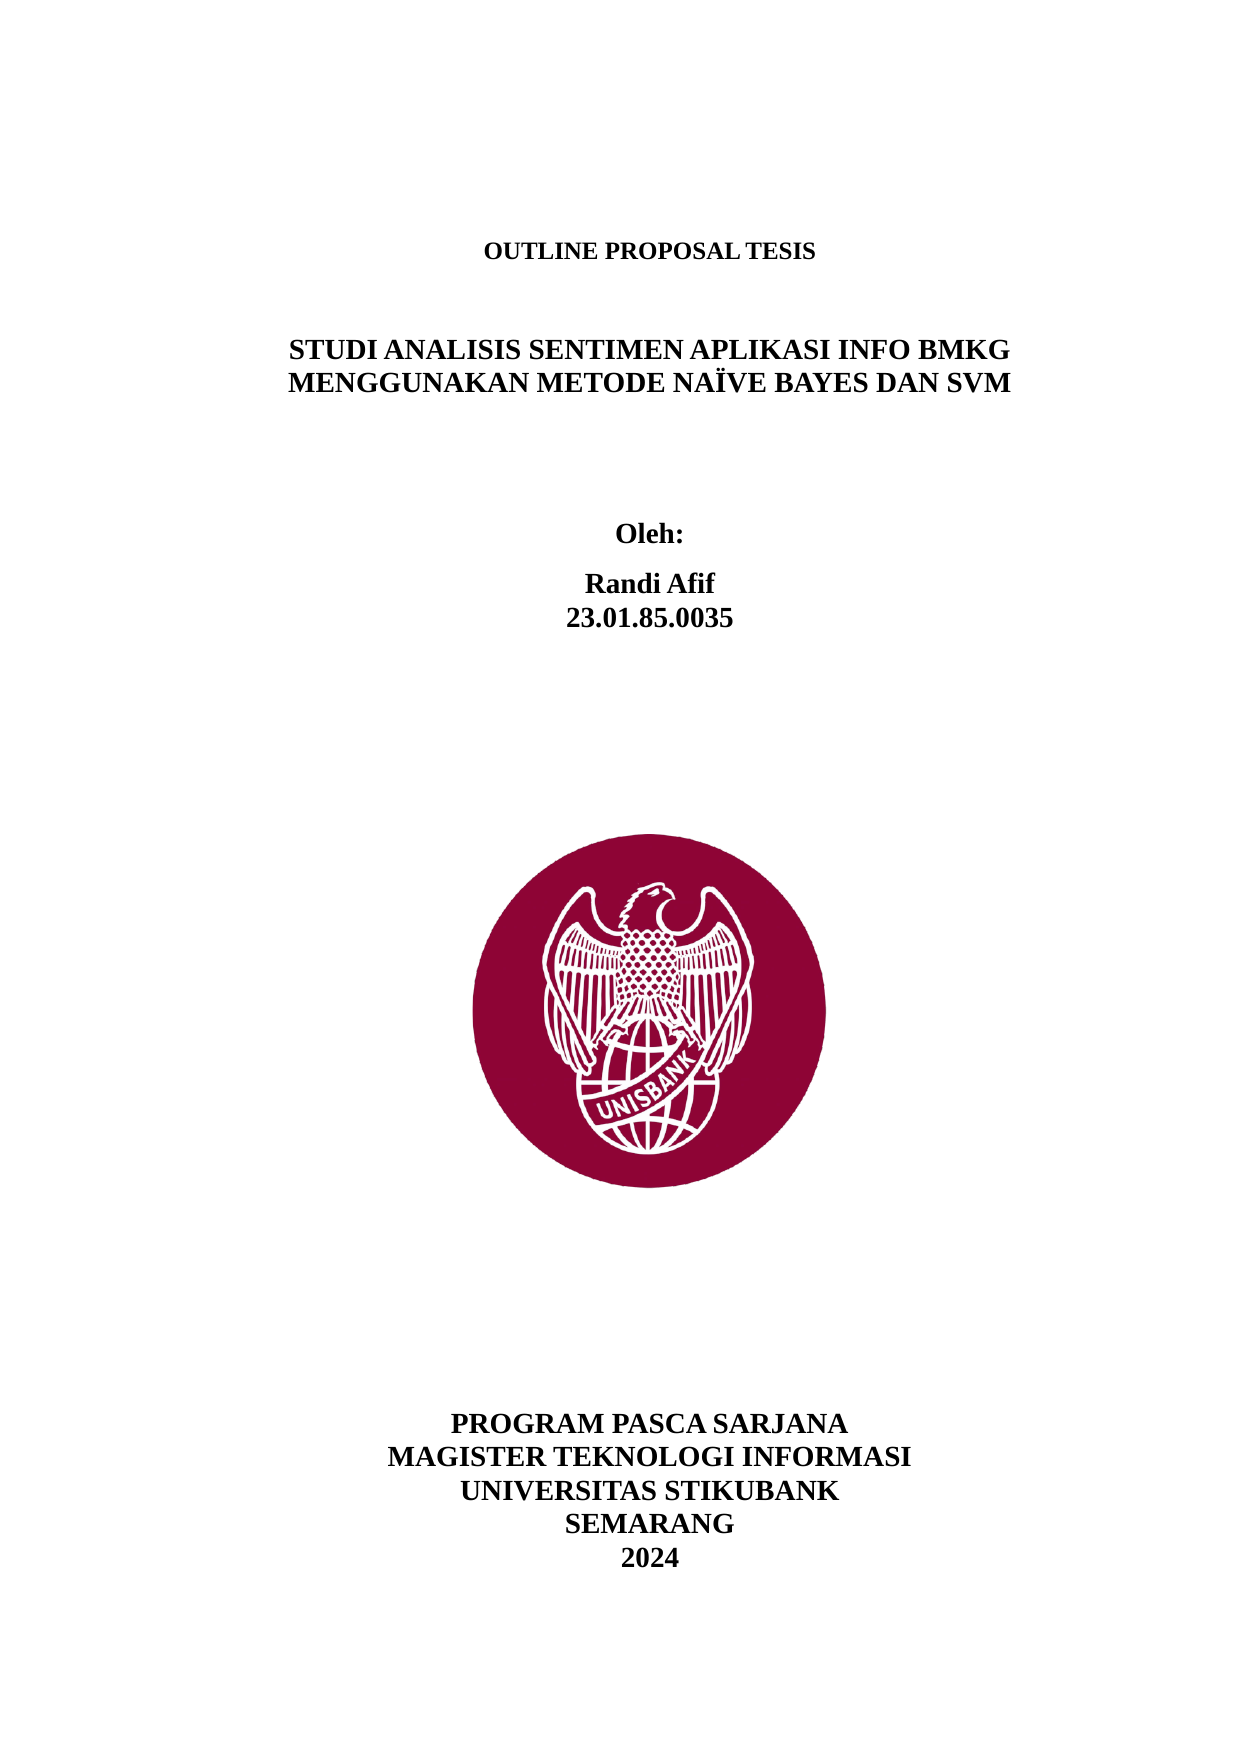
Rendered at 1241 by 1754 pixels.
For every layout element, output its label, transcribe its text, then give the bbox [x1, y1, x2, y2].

text Oleh: [236, 516, 1063, 549]
picture [472, 834, 827, 1189]
text SEMARANG [236, 1507, 1063, 1540]
text 2024 [236, 1540, 1063, 1574]
text Randi Afif [236, 566, 1063, 600]
text UNIVERSITAS STIKUBANK [236, 1473, 1063, 1507]
text OUTLINE PROPOSAL TESIS [236, 236, 1063, 265]
text PROGRAM PASCA SARJANA [236, 1406, 1063, 1439]
text STUDI ANALISIS SENTIMEN APLIKASI INFO BMKG MENGGUNAKAN METODE NAÏVE BAYES DAN SVM [236, 332, 1063, 399]
text MAGISTER TEKNOLOGI INFORMASI [236, 1439, 1063, 1473]
text 23.01.85.0035 [236, 600, 1063, 633]
